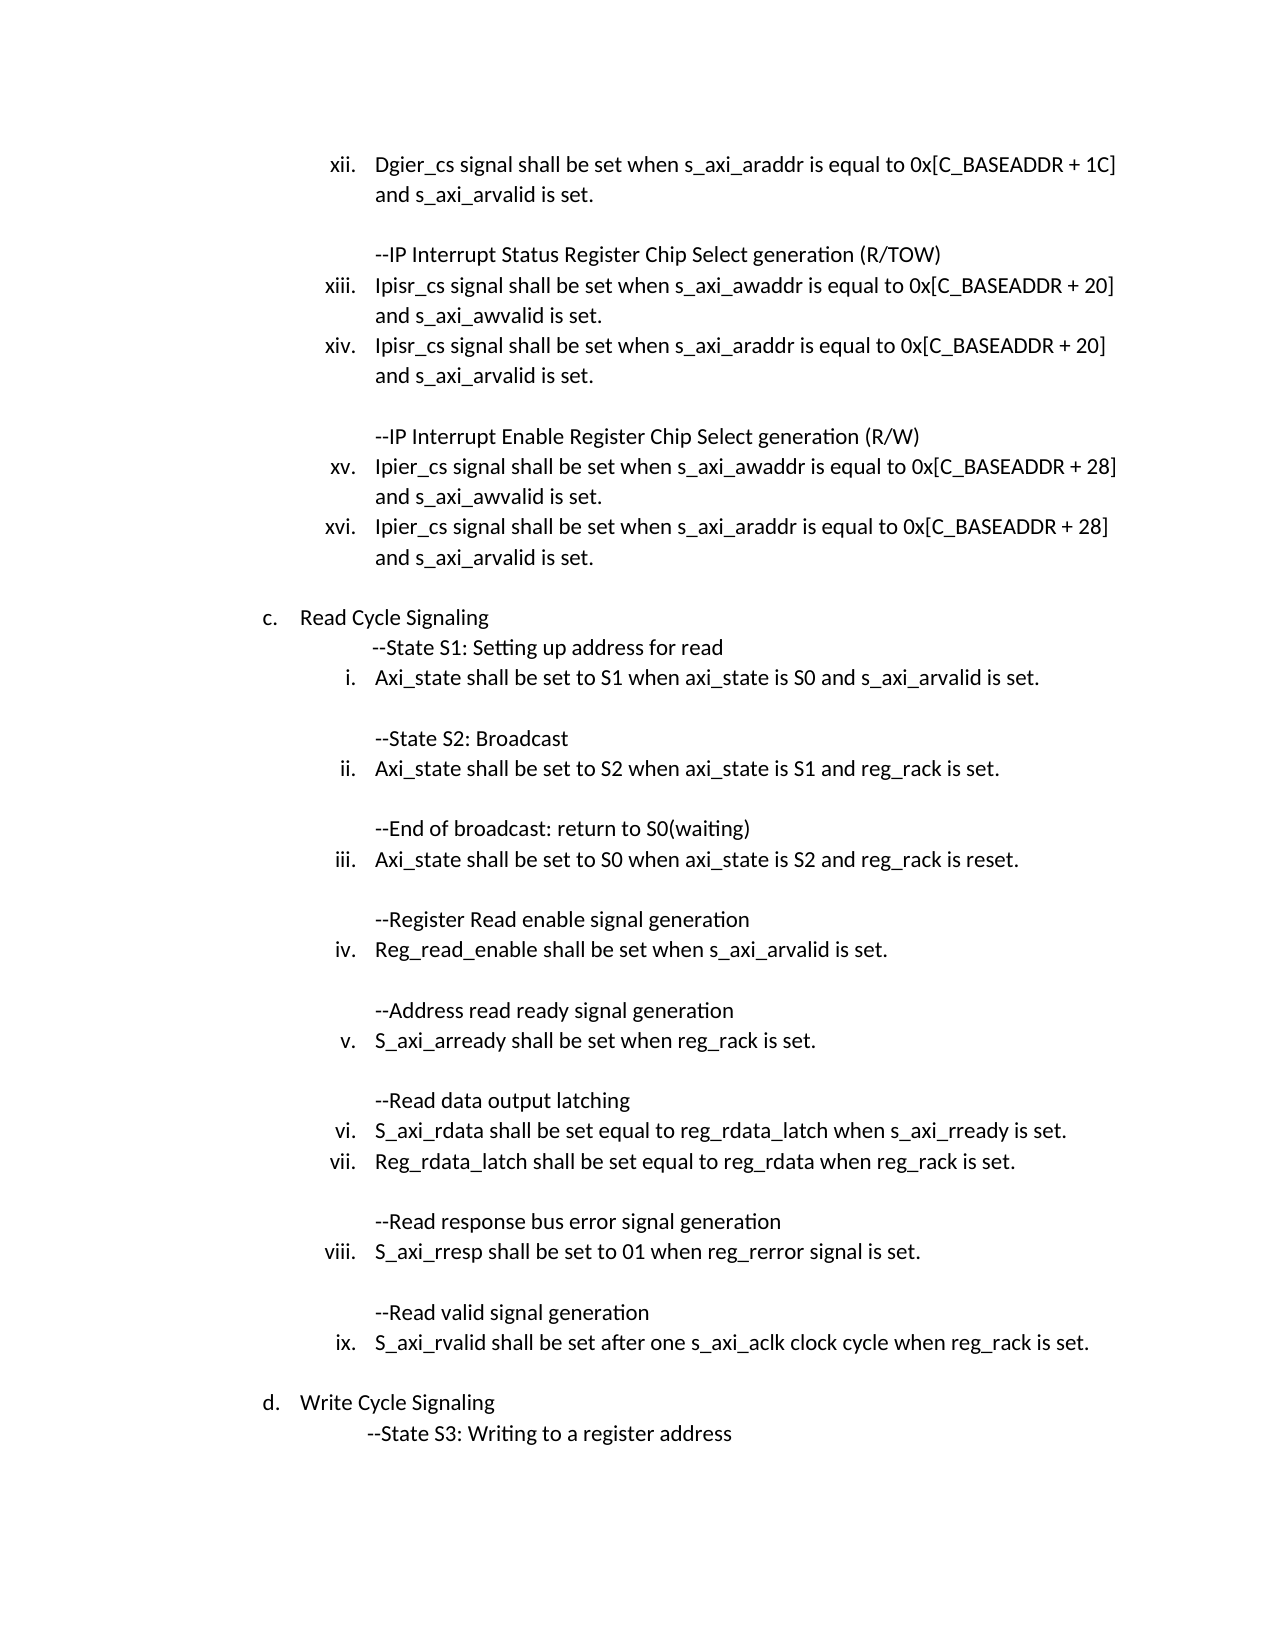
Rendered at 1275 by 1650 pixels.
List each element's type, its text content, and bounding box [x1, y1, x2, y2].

list Write Cycle Signaling --State S3: Writing to a register address [262, 1388, 1125, 1447]
list Axi_state shall be set to S2 when axi_state is S1 and reg_rack is set. --End of broadcast: return to S0(waiting) [356, 754, 1125, 843]
list Read Cycle Signaling --State S1: Setting up address for read [262, 603, 1125, 661]
list Ipisr_cs signal shall be set when s_axi_araddr is equal to 0x[C_BASEADDR + 20] and s_axi_arvalid is set. --IP Interrupt Enable Register Chip Select generation (R/W) [356, 331, 1125, 450]
list Dgier_cs signal shall be set when s_axi_araddr is equal to 0x[C_BASEADDR + 1C] and s_axi_arvalid is set. --IP Interrupt Status Register Chip Select generation (R/TOW) [356, 150, 1125, 269]
list Ipier_cs signal shall be set when s_axi_araddr is equal to 0x[C_BASEADDR + 28] and s_axi_arvalid is set. [356, 512, 1125, 601]
list S_axi_arready shall be set when reg_rack is set. --Read data output latching [356, 1026, 1125, 1114]
list Axi_state shall be set to S1 when axi_state is S0 and s_axi_arvalid is set. --State S2: Broadcast [356, 663, 1125, 752]
list S_axi_rvalid shall be set after one s_axi_aclk clock cycle when reg_rack is set. [356, 1328, 1125, 1386]
list S_axi_rdata shall be set equal to reg_rdata_latch when s_axi_rready is set. [356, 1117, 1125, 1145]
list Ipier_cs signal shall be set when s_axi_awaddr is equal to 0x[C_BASEADDR + 28] and s_axi_awvalid is set. [356, 452, 1125, 510]
list S_axi_rresp shall be set to 01 when reg_rerror signal is set. --Read valid signal generation [356, 1237, 1125, 1326]
list Axi_state shall be set to S0 when axi_state is S2 and reg_rack is reset. --Register Read enable signal generation [356, 845, 1125, 933]
list Reg_read_enable shall be set when s_axi_arvalid is set. --Address read ready signal generation [356, 935, 1125, 1024]
list Ipisr_cs signal shall be set when s_axi_awaddr is equal to 0x[C_BASEADDR + 20] and s_axi_awvalid is set. [356, 271, 1125, 329]
list Reg_rdata_latch shall be set equal to reg_rdata when reg_rack is set. --Read response bus error signal generation [356, 1147, 1125, 1235]
